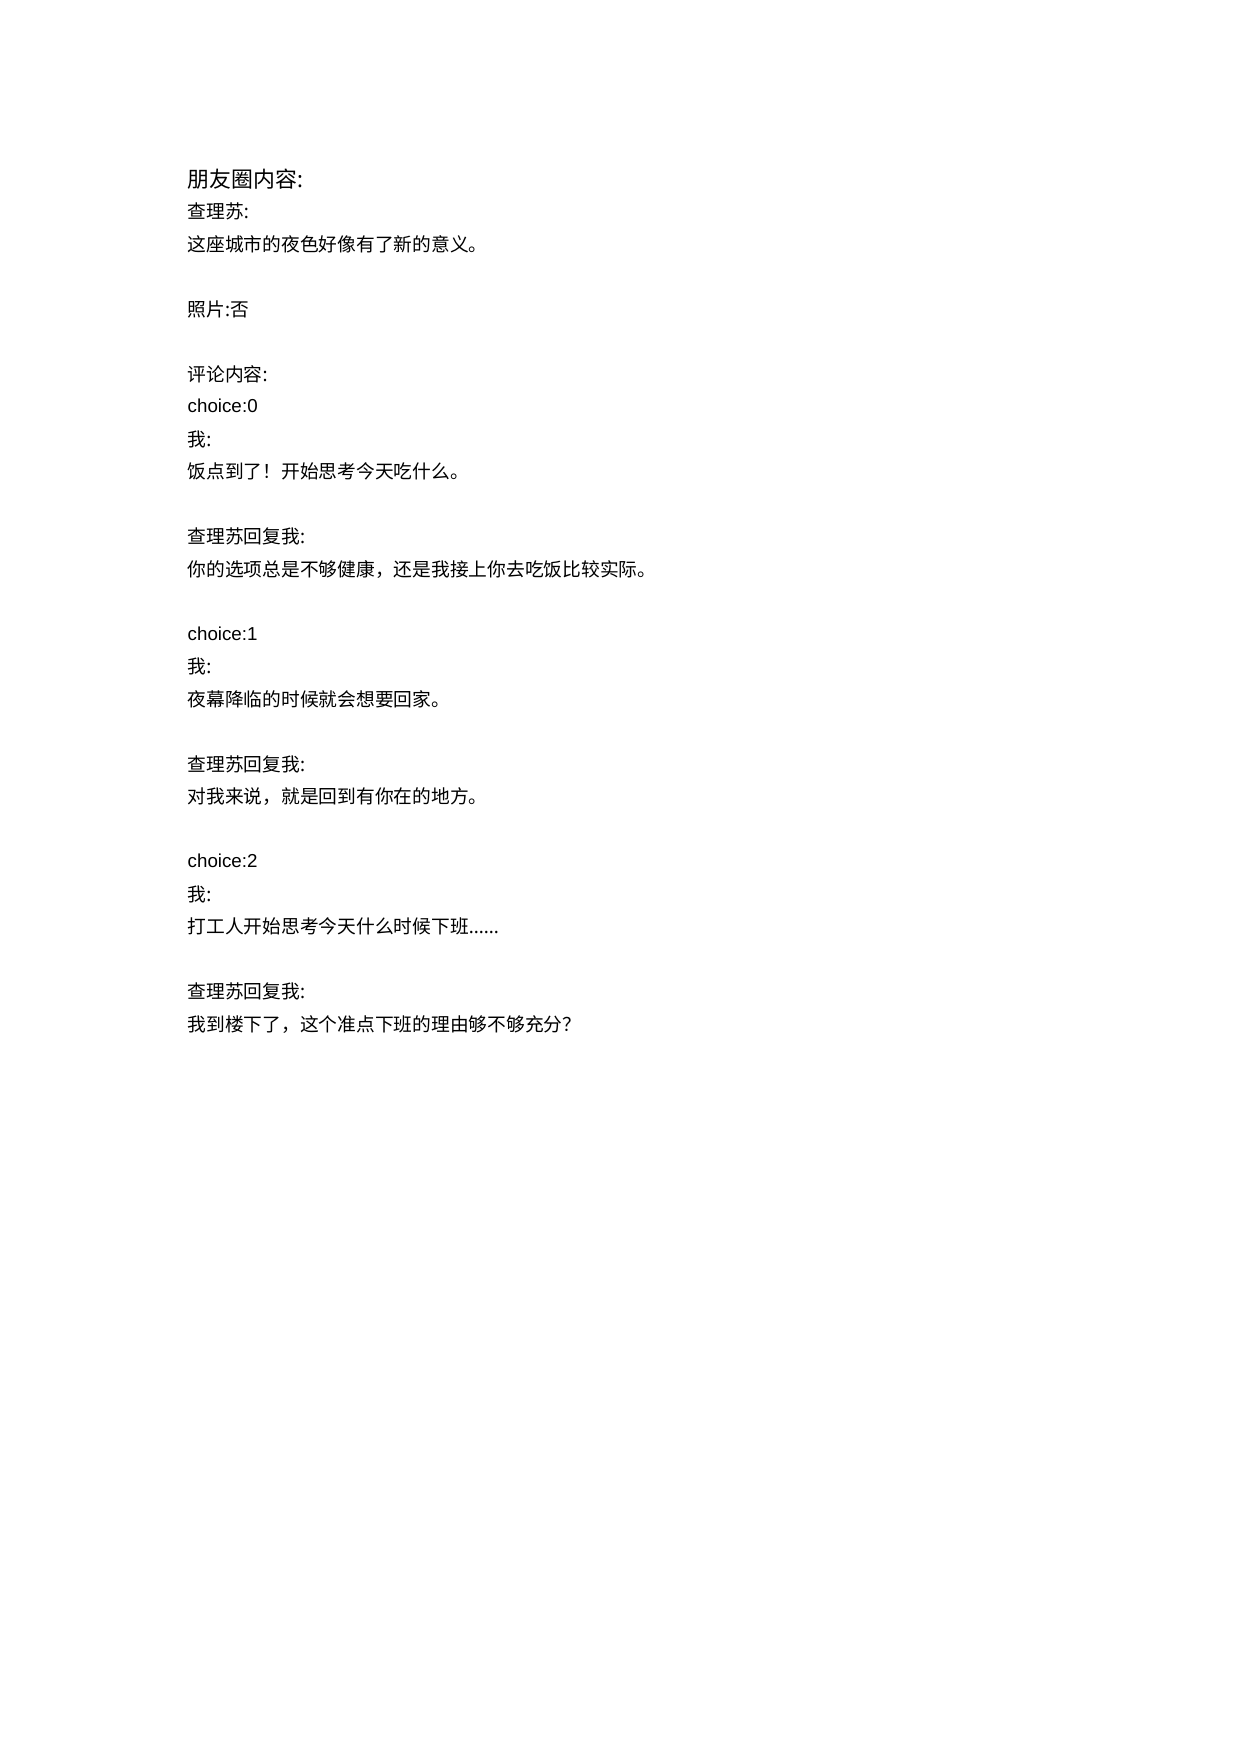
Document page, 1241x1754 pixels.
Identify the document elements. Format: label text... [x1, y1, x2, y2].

text 查理苏回复我: [187, 519, 1053, 552]
text 查理苏: [187, 194, 1053, 227]
text choice:1 我: [187, 617, 1053, 682]
text 这座城市的夜色好像有了新的意义。 [187, 227, 1053, 259]
text 夜幕降临的时候就会想要回家。 [187, 682, 1053, 714]
text 打工人开始思考今天什么时候下班...... [187, 909, 1053, 942]
text 你的选项总是不够健康，还是我接上你去吃饭比较实际。 [187, 552, 1053, 584]
text 朋友圈内容: [187, 162, 1053, 194]
text choice:2 我: [187, 844, 1053, 909]
text 我到楼下了，这个准点下班的理由够不够充分？ [187, 1007, 1053, 1039]
text choice:0 我: [187, 389, 1053, 454]
text 对我来说，就是回到有你在的地方。 [187, 779, 1053, 812]
text 评论内容: [187, 357, 1053, 389]
text 饭点到了！开始思考今天吃什么。 [187, 454, 1053, 487]
text 查理苏回复我: [187, 974, 1053, 1007]
text 照片:否 [187, 292, 1053, 324]
text 查理苏回复我: [187, 747, 1053, 779]
